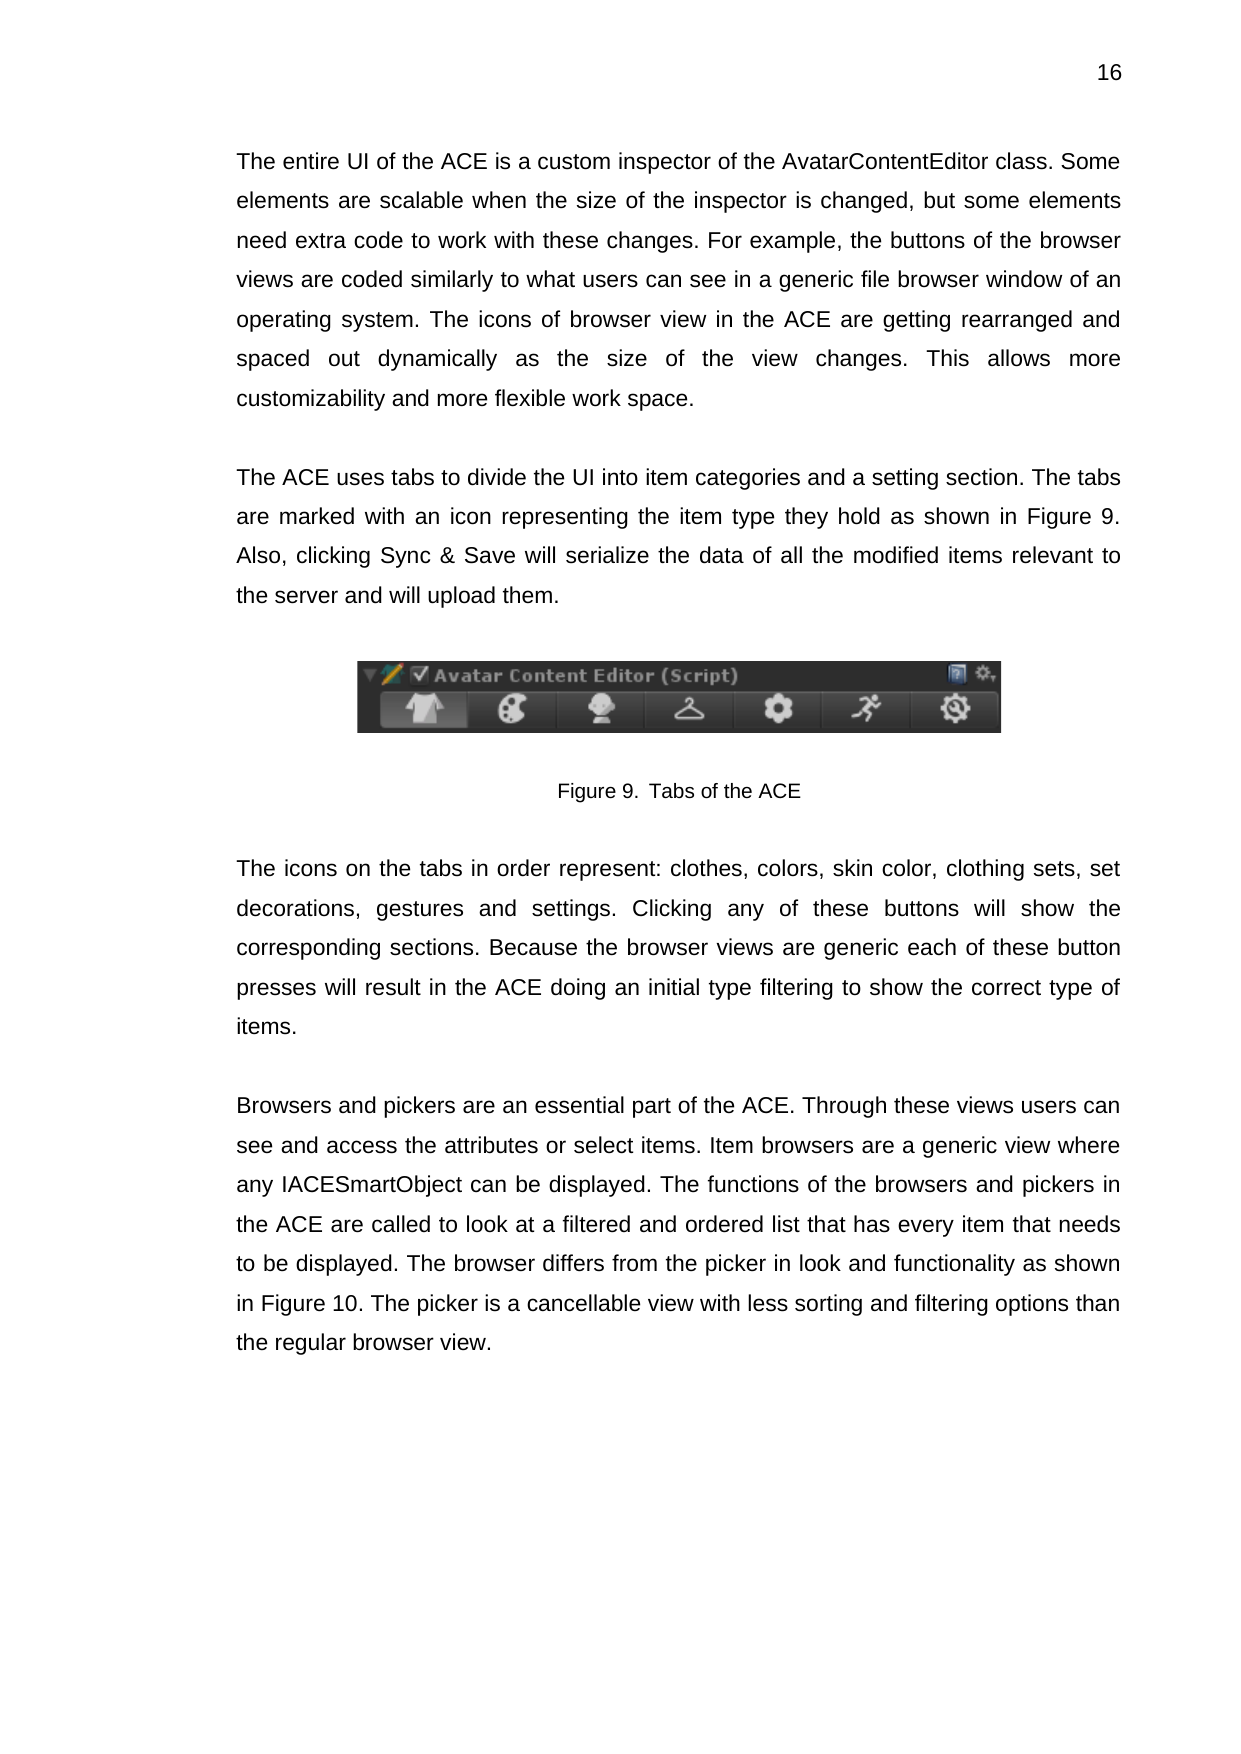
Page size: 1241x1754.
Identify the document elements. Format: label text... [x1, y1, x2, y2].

text The ACE uses tabs to divide the UI into item categories and a setting section. The tabs are marked with an icon representing the item type they hold as shown in Figure 9. Also, clicking Sync & Save will serialize the data of all the modified items relevant to the server and will upload them. [236, 463, 1122, 608]
text The entire UI of the ACE is a custom inspector of the AvatarContentEditor class. Some elements are scalable when the size of the inspector is changed, but some elements need extra code to work with these changes. For example, the buttons of the browser views are coded similarly to what users can see in a generic file browser window of an operating system. The icons of browser view in the ACE are getting rearranged and spaced out dynamically as the size of the view changes. This allows more customizability and more flexible work space. [236, 148, 1122, 411]
text The icons on the tabs in order represent: clothes, colors, skin color, clothing sets, set decorations, gestures and settings. Clicking any of these buttons will show the corresponding sections. Because the browser views are generic each of these button presses will result in the ACE doing an initial type filtering to show the correct type of items. [236, 855, 1122, 1039]
text Tabs of the ACE [236, 779, 1122, 803]
text Browsers and pickers are an essential part of the ACE. Through these views users can see and access the attributes or select items. Item browsers are a generic view where any IACESmartObject can be displayed. The functions of the browsers and pickers in the ACE are called to look at a filtered and ordered list that has every item that needs to be displayed. The browser differs from the picker in look and functionality as shown in Figure 10. The picker is a cancellable view with less sorting and filtering options than the regular browser view. [236, 1092, 1122, 1355]
picture [357, 661, 1002, 733]
